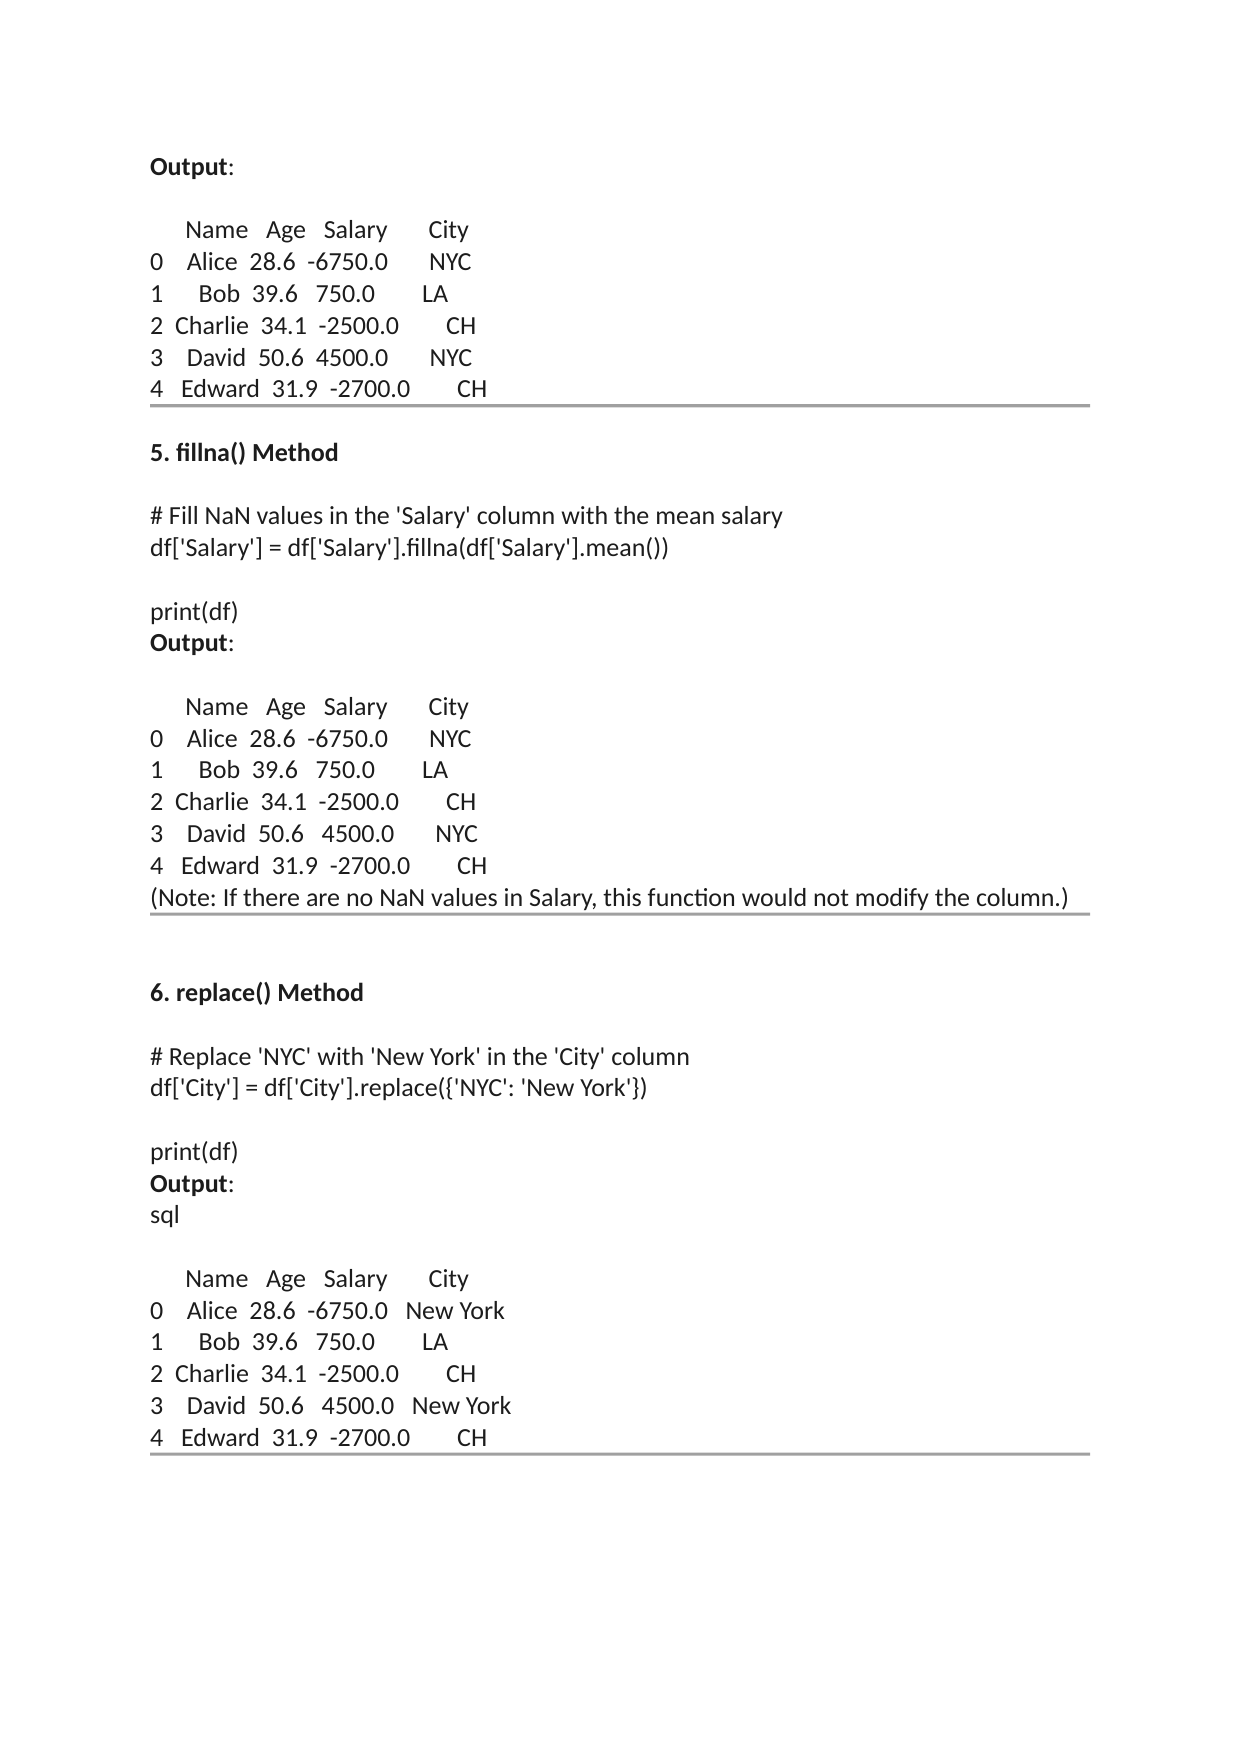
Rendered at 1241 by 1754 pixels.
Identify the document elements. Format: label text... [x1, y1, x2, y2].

text 0 Alice 28.6 -6750.0 NYC [150, 722, 1090, 754]
text 0 Alice 28.6 -6750.0 NYC [150, 245, 1090, 277]
text Name Age Salary City [150, 1262, 1090, 1294]
text # Fill NaN values in the 'Salary' column with the mean salary [150, 499, 1090, 531]
text # Replace 'NYC' with 'New York' in the 'City' column [150, 1039, 1090, 1071]
text 3 David 50.6 4500.0 NYC [150, 341, 1090, 372]
text df['Salary'] = df['Salary'].fillna(df['Salary'].mean()) [150, 531, 1090, 563]
text 2 Charlie 34.1 -2500.0 CH [150, 1357, 1090, 1389]
text 4 Edward 31.9 -2700.0 CH [150, 849, 1090, 881]
text 2 Charlie 34.1 -2500.0 CH [150, 785, 1090, 817]
text 0 Alice 28.6 -6750.0 New York [150, 1294, 1090, 1326]
text 6. replace() Method [150, 976, 1090, 1008]
text 4 Edward 31.9 -2700.0 CH [150, 1421, 1090, 1452]
text 3 David 50.6 4500.0 New York [150, 1389, 1090, 1421]
text sql [150, 1198, 1090, 1230]
text 1 Bob 39.6 750.0 LA [150, 277, 1090, 309]
text 4 Edward 31.9 -2700.0 CH [150, 372, 1090, 404]
text Output: [150, 627, 1090, 658]
text 3 David 50.6 4500.0 NYC [150, 817, 1090, 849]
text 5. fillna() Method [150, 436, 1090, 468]
text 1 Bob 39.6 750.0 LA [150, 1326, 1090, 1357]
text df['City'] = df['City'].replace({'NYC': 'New York'}) [150, 1071, 1090, 1103]
text 2 Charlie 34.1 -2500.0 CH [150, 309, 1090, 341]
text print(df) [150, 1135, 1090, 1167]
text Output: [150, 1167, 1090, 1198]
text Name Age Salary City [150, 213, 1090, 245]
text Output: [150, 150, 1090, 182]
text 1 Bob 39.6 750.0 LA [150, 754, 1090, 785]
text print(df) [150, 595, 1090, 627]
text Name Age Salary City [150, 690, 1090, 722]
text (Note: If there are no NaN values in Salary, this function would not modify the column.) [150, 881, 1090, 912]
